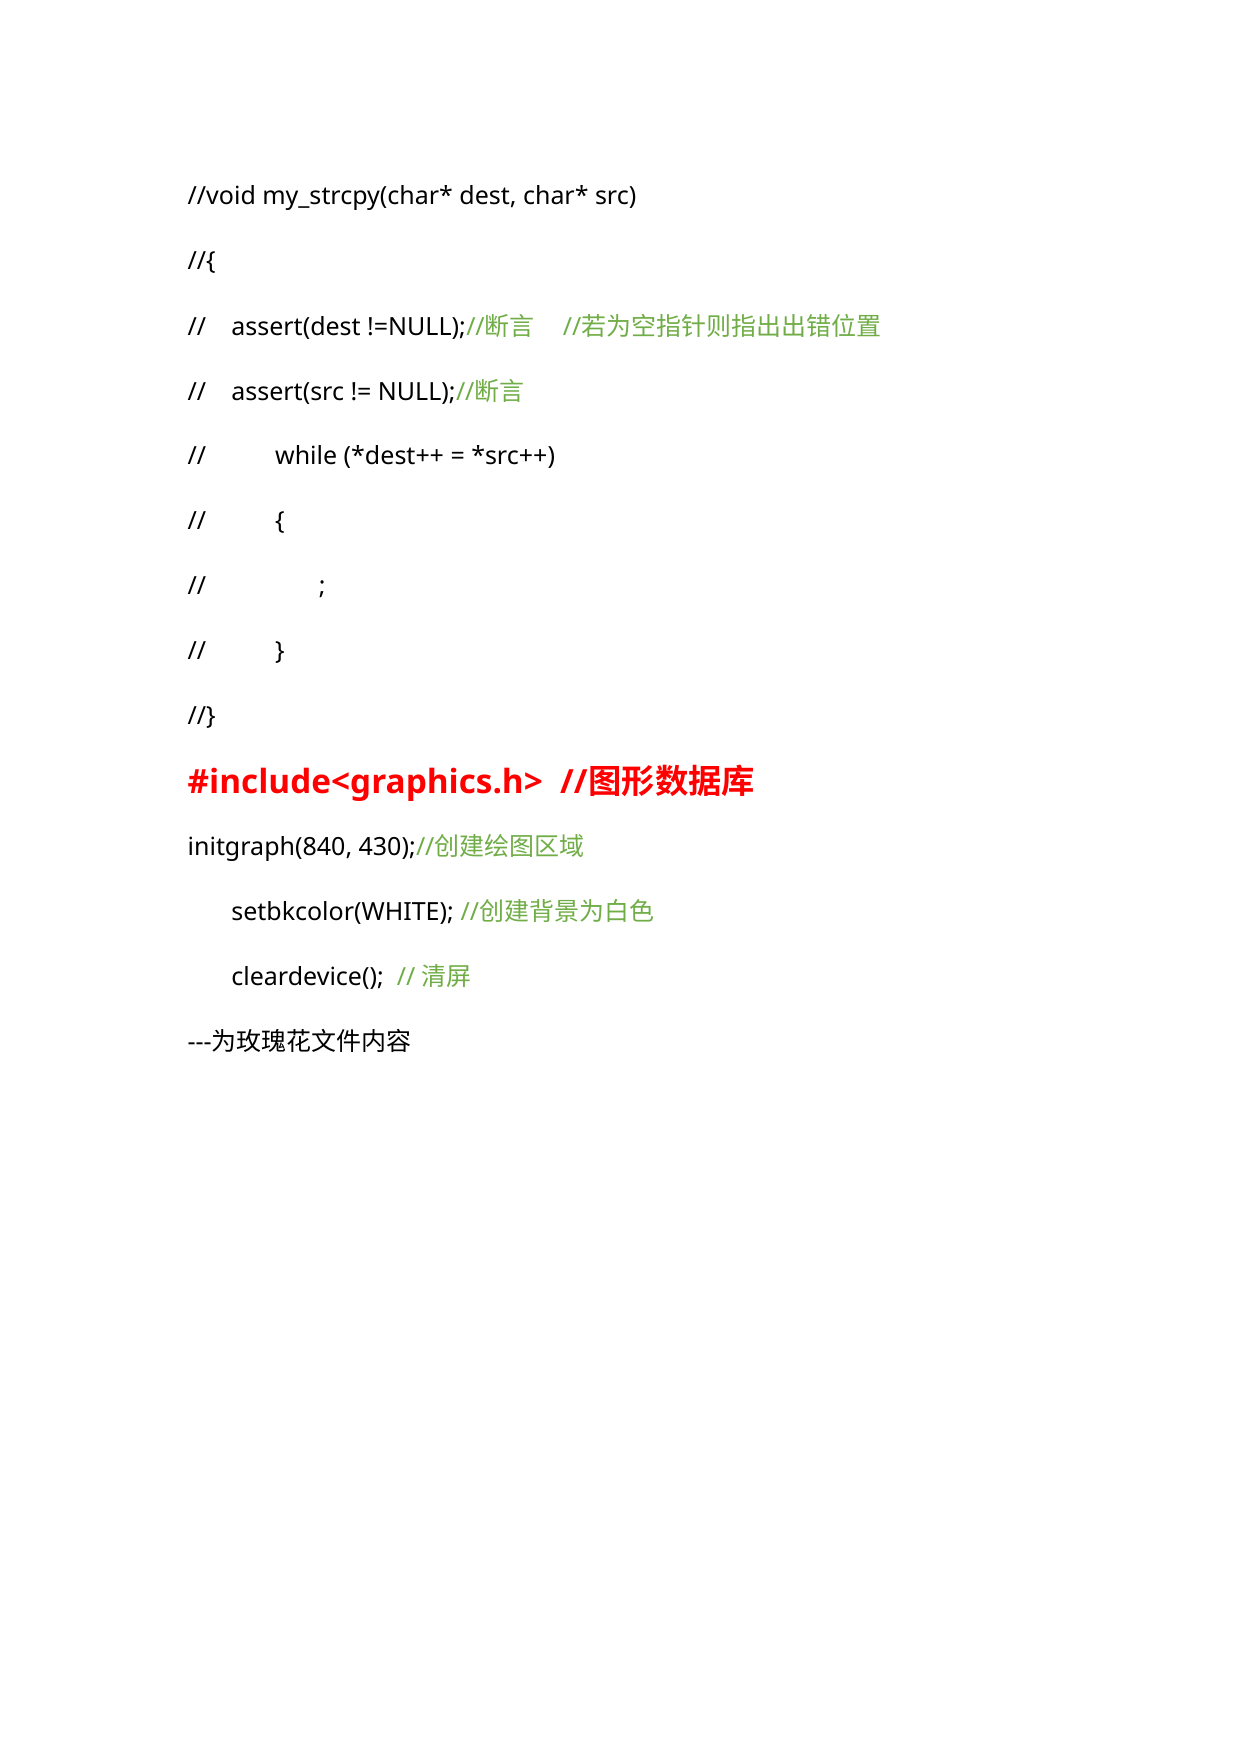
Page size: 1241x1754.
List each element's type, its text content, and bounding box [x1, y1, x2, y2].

text //{ [187, 227, 1053, 292]
text // assert(src != NULL);//断言 [187, 357, 1053, 422]
text // { [187, 487, 1053, 552]
text #include<graphics.h> //图形数据库 [187, 747, 1053, 812]
text ---为玫瑰花文件内容 [187, 1007, 1053, 1072]
text // } [187, 617, 1053, 682]
text // ; [187, 552, 1053, 617]
text //void my_strcpy(char* dest, char* src) [187, 162, 1053, 227]
text //} [187, 682, 1053, 747]
text cleardevice(); // 清屏 [187, 942, 1053, 1007]
text initgraph(840, 430);//创建绘图区域 [187, 812, 1053, 877]
text // assert(dest !=NULL);//断言 //若为空指针则指出出错位置 [187, 292, 1053, 357]
text // while (*dest++ = *src++) [187, 422, 1053, 487]
text setbkcolor(WHITE); //创建背景为白色 [187, 877, 1053, 942]
